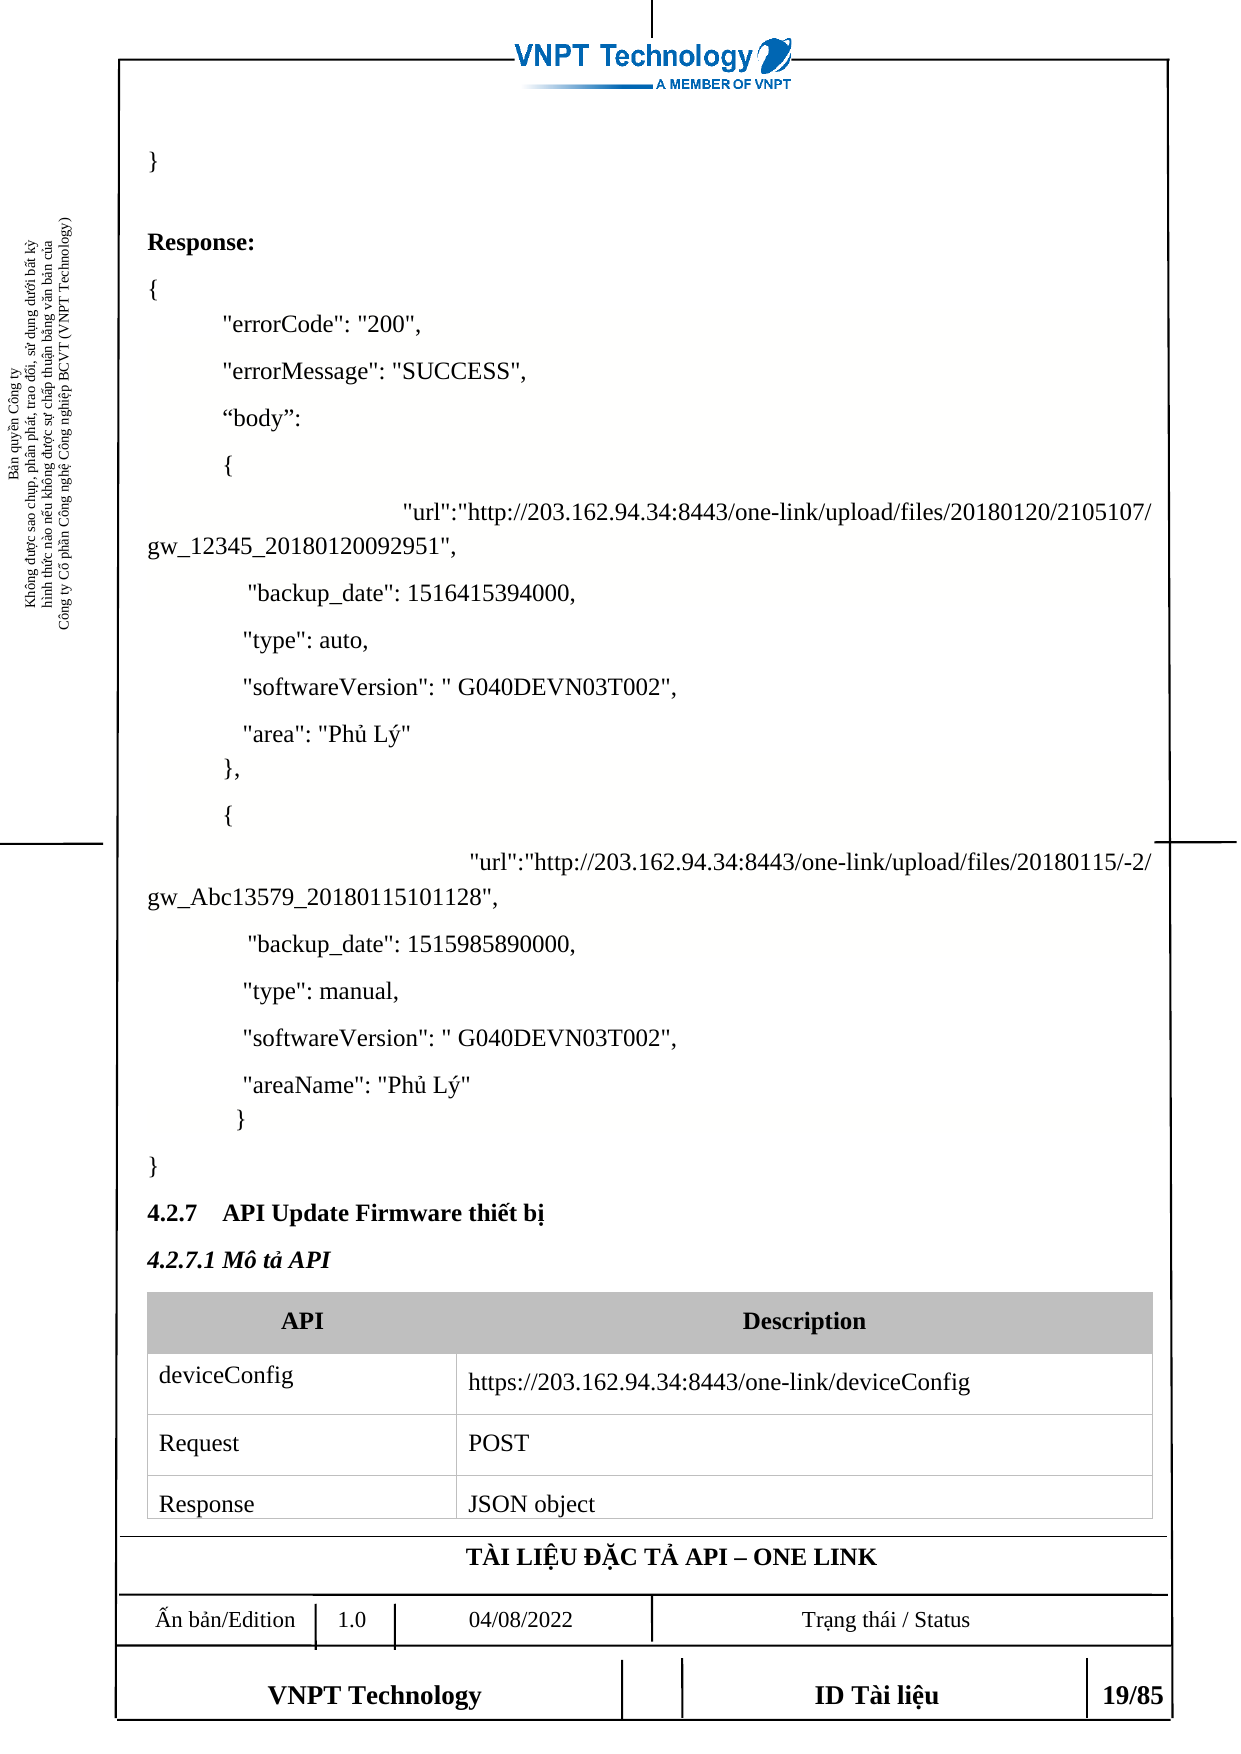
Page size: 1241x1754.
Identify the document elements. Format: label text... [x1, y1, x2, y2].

picture [514, 38, 792, 89]
table_cell https://203.162.94.34:8443/one-link/deviceConfig [457, 1354, 1152, 1414]
text "area": "Phủ Lý" [242, 719, 1152, 748]
text "url":"http://203.162.94.34:8443/one-link/upload/files/20180115/-2/gw_Abc13579_20180115101128", [147, 847, 1152, 911]
subtitle Mô tả API [147, 1245, 1152, 1274]
subtitle API Update Firmware thiết bị [147, 1198, 1152, 1227]
text "type": manual, [242, 976, 1152, 1005]
text "errorCode": "200", [222, 309, 1152, 337]
text { [147, 450, 1152, 478]
text "errorMessage": "SUCCESS", [147, 356, 1152, 384]
text "softwareVersion": " G040DEVN03T002", [242, 672, 1152, 701]
text { [147, 801, 1152, 829]
table_cell Response [148, 1476, 456, 1517]
text }, [147, 753, 1152, 782]
text Response: [147, 227, 1152, 256]
text } [147, 146, 1152, 174]
text "type": auto, [242, 625, 1152, 654]
text "url":"http://203.162.94.34:8443/one-link/upload/files/20180120/2105107/gw_12345_20180120092951", [147, 497, 1152, 560]
text "backup_date": 1515985890000, [147, 929, 1152, 958]
text } [147, 1151, 1152, 1180]
table_header Description [457, 1293, 1152, 1353]
text { [147, 274, 1152, 303]
text } [147, 1104, 1152, 1133]
text "softwareVersion": " G040DEVN03T002", [242, 1023, 1152, 1052]
table_header API [148, 1293, 456, 1353]
table_cell POST [457, 1415, 1152, 1475]
table_cell JSON object [457, 1476, 1152, 1517]
table_cell deviceConfig [148, 1354, 456, 1414]
table_cell Request [148, 1415, 456, 1475]
text "areaName": "Phủ Lý" [242, 1070, 1152, 1099]
text "backup_date": 1516415394000, [147, 578, 1152, 607]
text “body”: [147, 403, 1152, 431]
